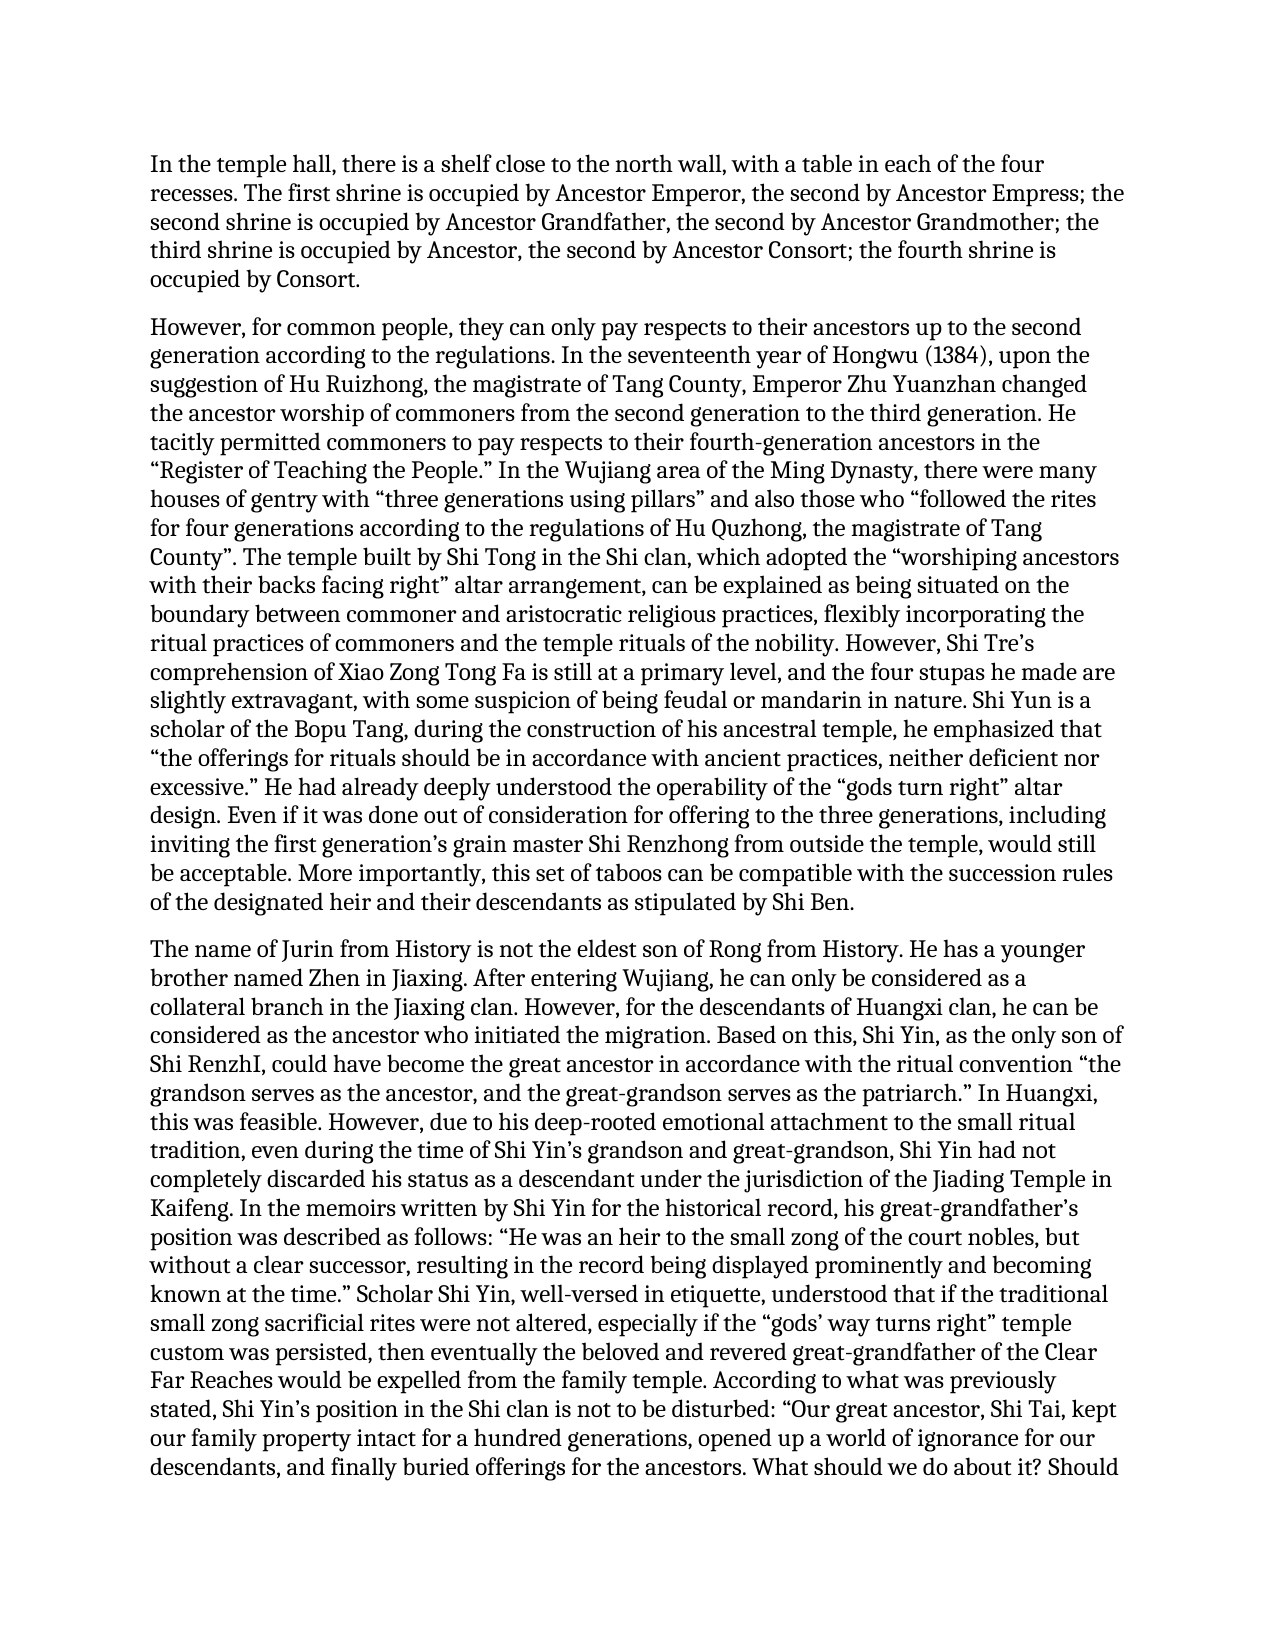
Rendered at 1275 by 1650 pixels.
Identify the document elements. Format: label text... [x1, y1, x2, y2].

text In the temple hall, there is a shelf close to the north wall, with a table in each of the four recesses. The first shrine is occupied by Ancestor Emperor, the second by Ancestor Empress; the second shrine is occupied by Ancestor Grandfather, the second by Ancestor Grandmother; the third shrine is occupied by Ancestor, the second by Ancestor Consort; the fourth shrine is occupied by Consort. [150, 150, 1125, 294]
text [150, 935, 1125, 1481]
text However, for common people, they can only pay respects to their ancestors up to the second generation according to the regulations. In the seventeenth year of Hongwu (1384), upon the suggestion of Hu Ruizhong, the magistrate of Tang County, Emperor Zhu Yuanzhan changed the ancestor worship of commoners from the second generation to the third generation. He tacitly permitted commoners to pay respects to their fourth-generation ancestors in the “Register of Teaching the People.” In the Wujiang area of the Ming Dynasty, there were many houses of gentry with “three generations using pillars” and also those who “followed the rites for four generations according to the regulations of Hu Quzhong, the magistrate of Tang County”. The temple built by Shi Tong in the Shi clan, which adopted the “worshiping ancestors with their backs facing right” altar arrangement, can be explained as being situated on the boundary between commoner and aristocratic religious practices, flexibly incorporating the ritual practices of commoners and the temple rituals of the nobility. However, Shi Tre’s comprehension of Xiao Zong Tong Fa is still at a primary level, and the four stupas he made are slightly extravagant, with some suspicion of being feudal or mandarin in nature. Shi Yun is a scholar of the Bopu Tang, during the construction of his ancestral temple, he emphasized that “the offerings for rituals should be in accordance with ancient practices, neither deficient nor excessive.” He had already deeply understood the operability of the “gods turn right” altar design. Even if it was done out of consideration for offering to the three generations, including inviting the first generation’s grain master Shi Renzhong from outside the temple, would still be acceptable. More importantly, this set of taboos can be compatible with the succession rules of the designated heir and their descendants as stipulated by Shi Ben. [150, 312, 1125, 916]
